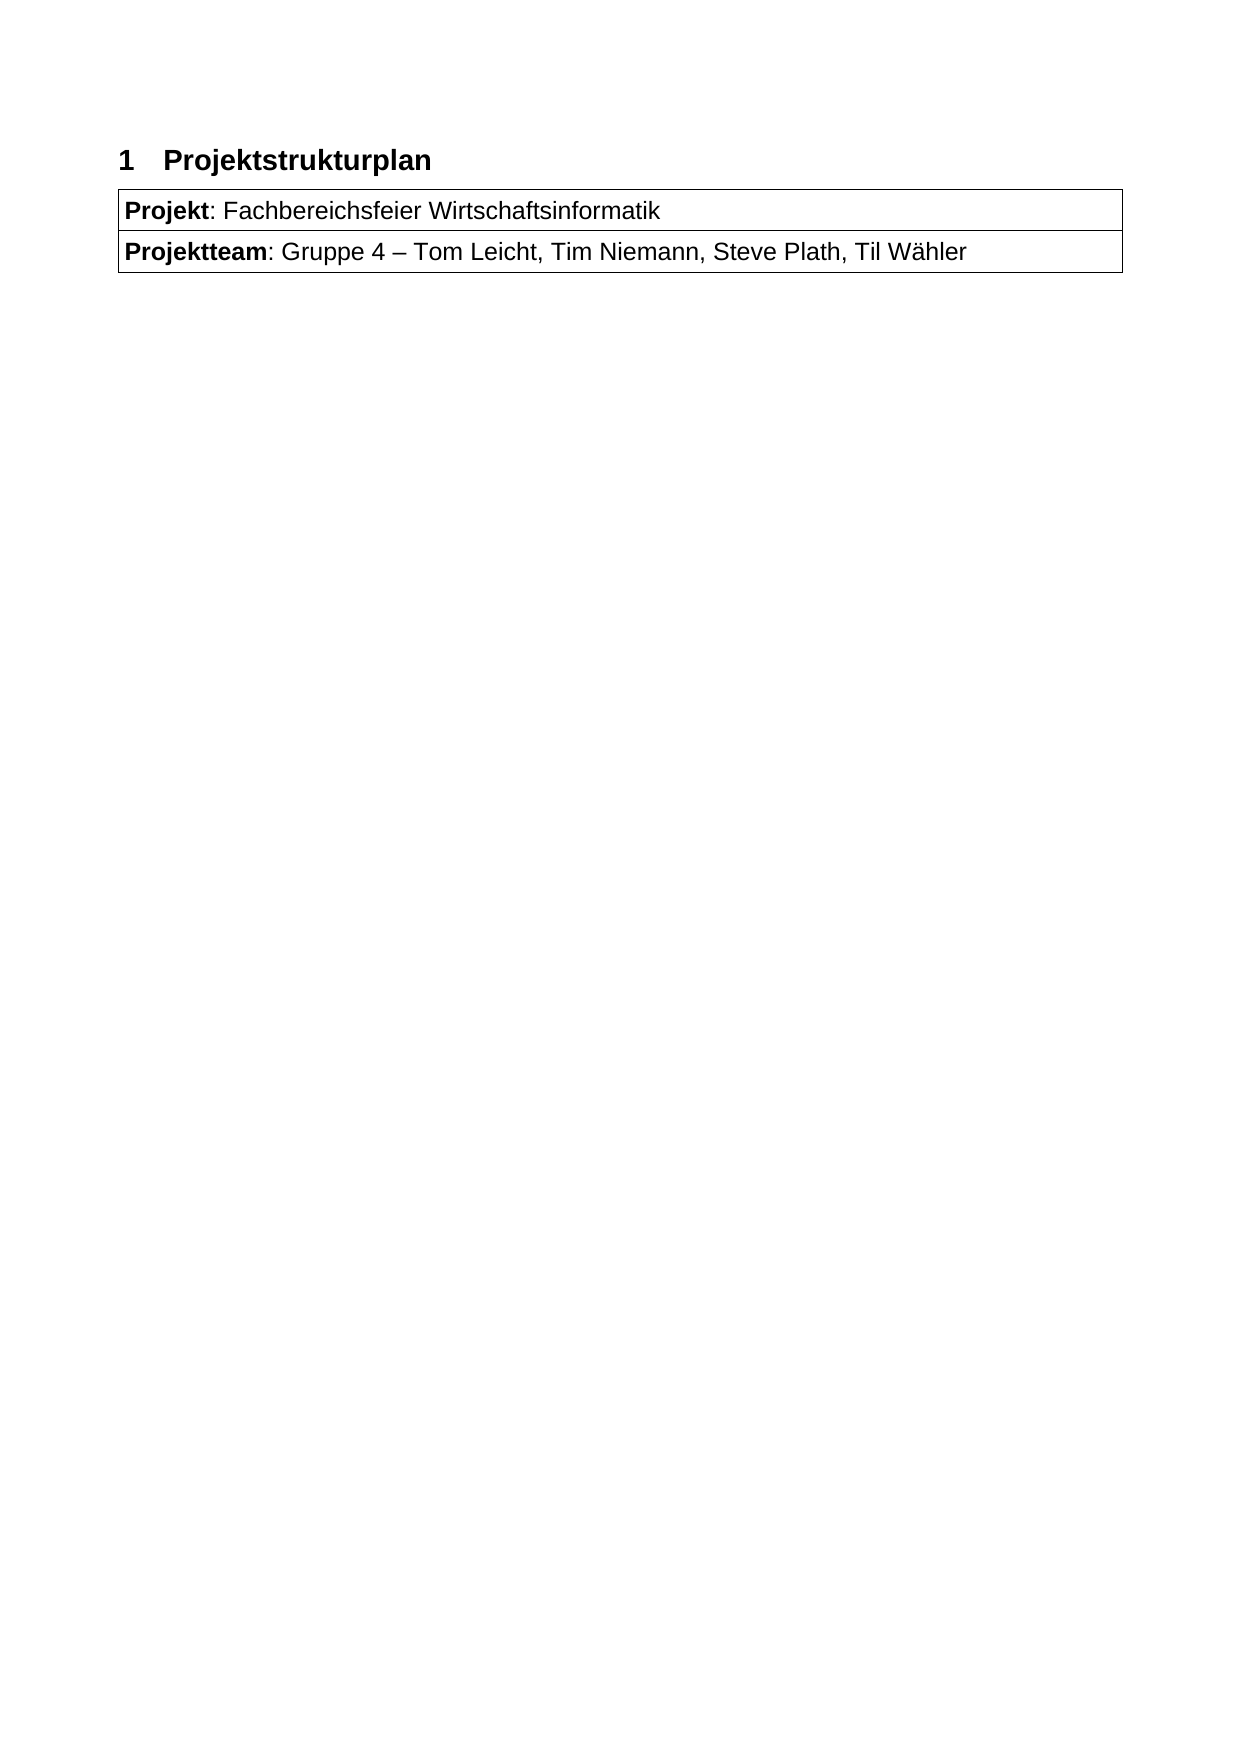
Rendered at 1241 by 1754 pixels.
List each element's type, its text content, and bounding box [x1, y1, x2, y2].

table_header Projekt: Fachbereichsfeier Wirtschaftsinformatik [119, 190, 1122, 230]
table_cell Projektteam: Gruppe 4 – Tom Leicht, Tim Niemann, Steve Plath, Til Wähler [119, 231, 1122, 272]
subtitle Projektstrukturplan [118, 143, 1122, 177]
